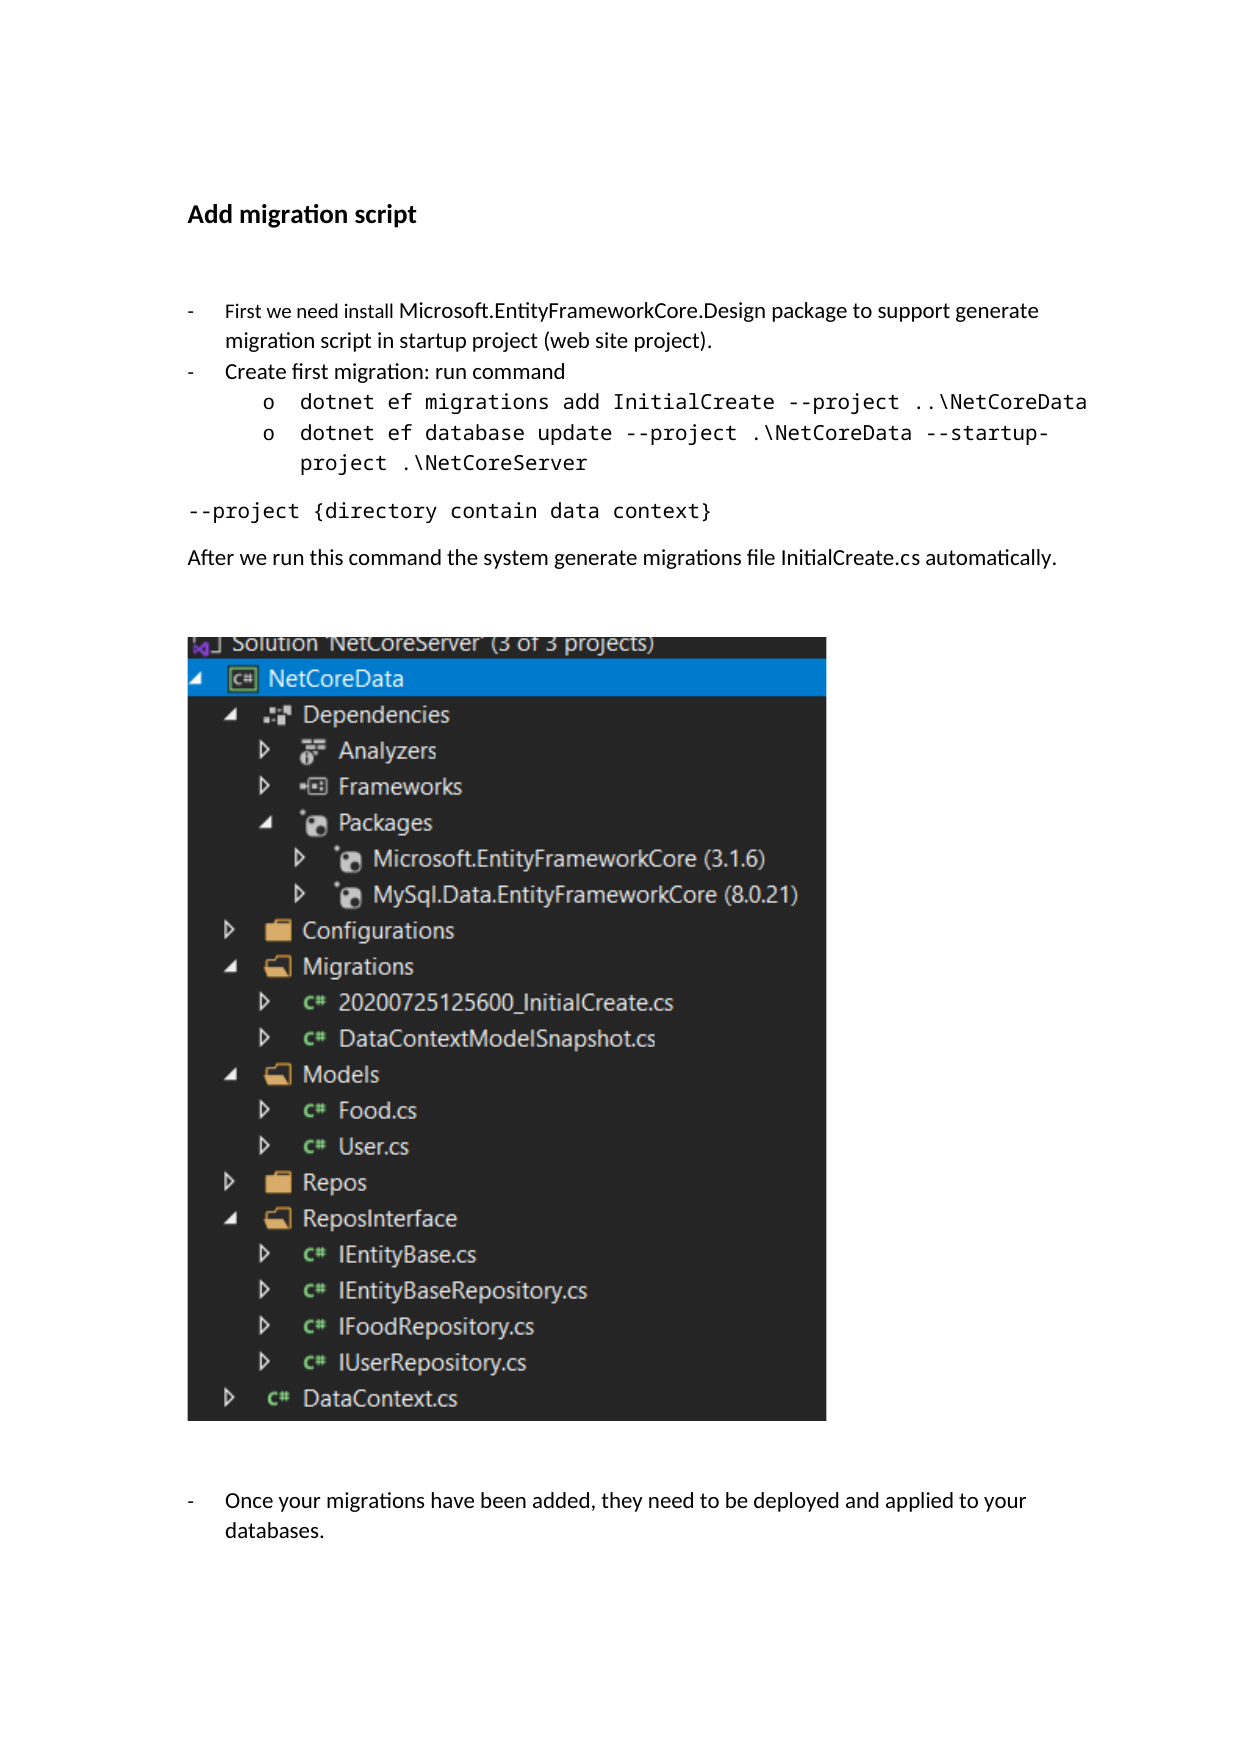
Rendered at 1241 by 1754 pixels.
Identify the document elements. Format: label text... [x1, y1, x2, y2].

picture [187, 637, 827, 1421]
text After we run this command the system generate migrations file InitialCreate.cs automatically. [187, 543, 1090, 571]
text --project {directory contain data context} [187, 496, 1090, 524]
list dotnet ef database update --project .\NetCoreData --startup-project .\NetCoreServer [262, 418, 1090, 477]
list dotnet ef migrations add InitialCreate --project ..\NetCoreData [262, 387, 1090, 416]
list First we need install Microsoft.EntityFrameworkCore.Design package to support generate migration script in startup project (web site project). [187, 296, 1090, 355]
list Create first migration: run command [187, 357, 1090, 385]
text Add migration script [187, 197, 1090, 230]
list Once your migrations have been added, they need to be deployed and applied to your databases. [187, 1486, 1090, 1544]
